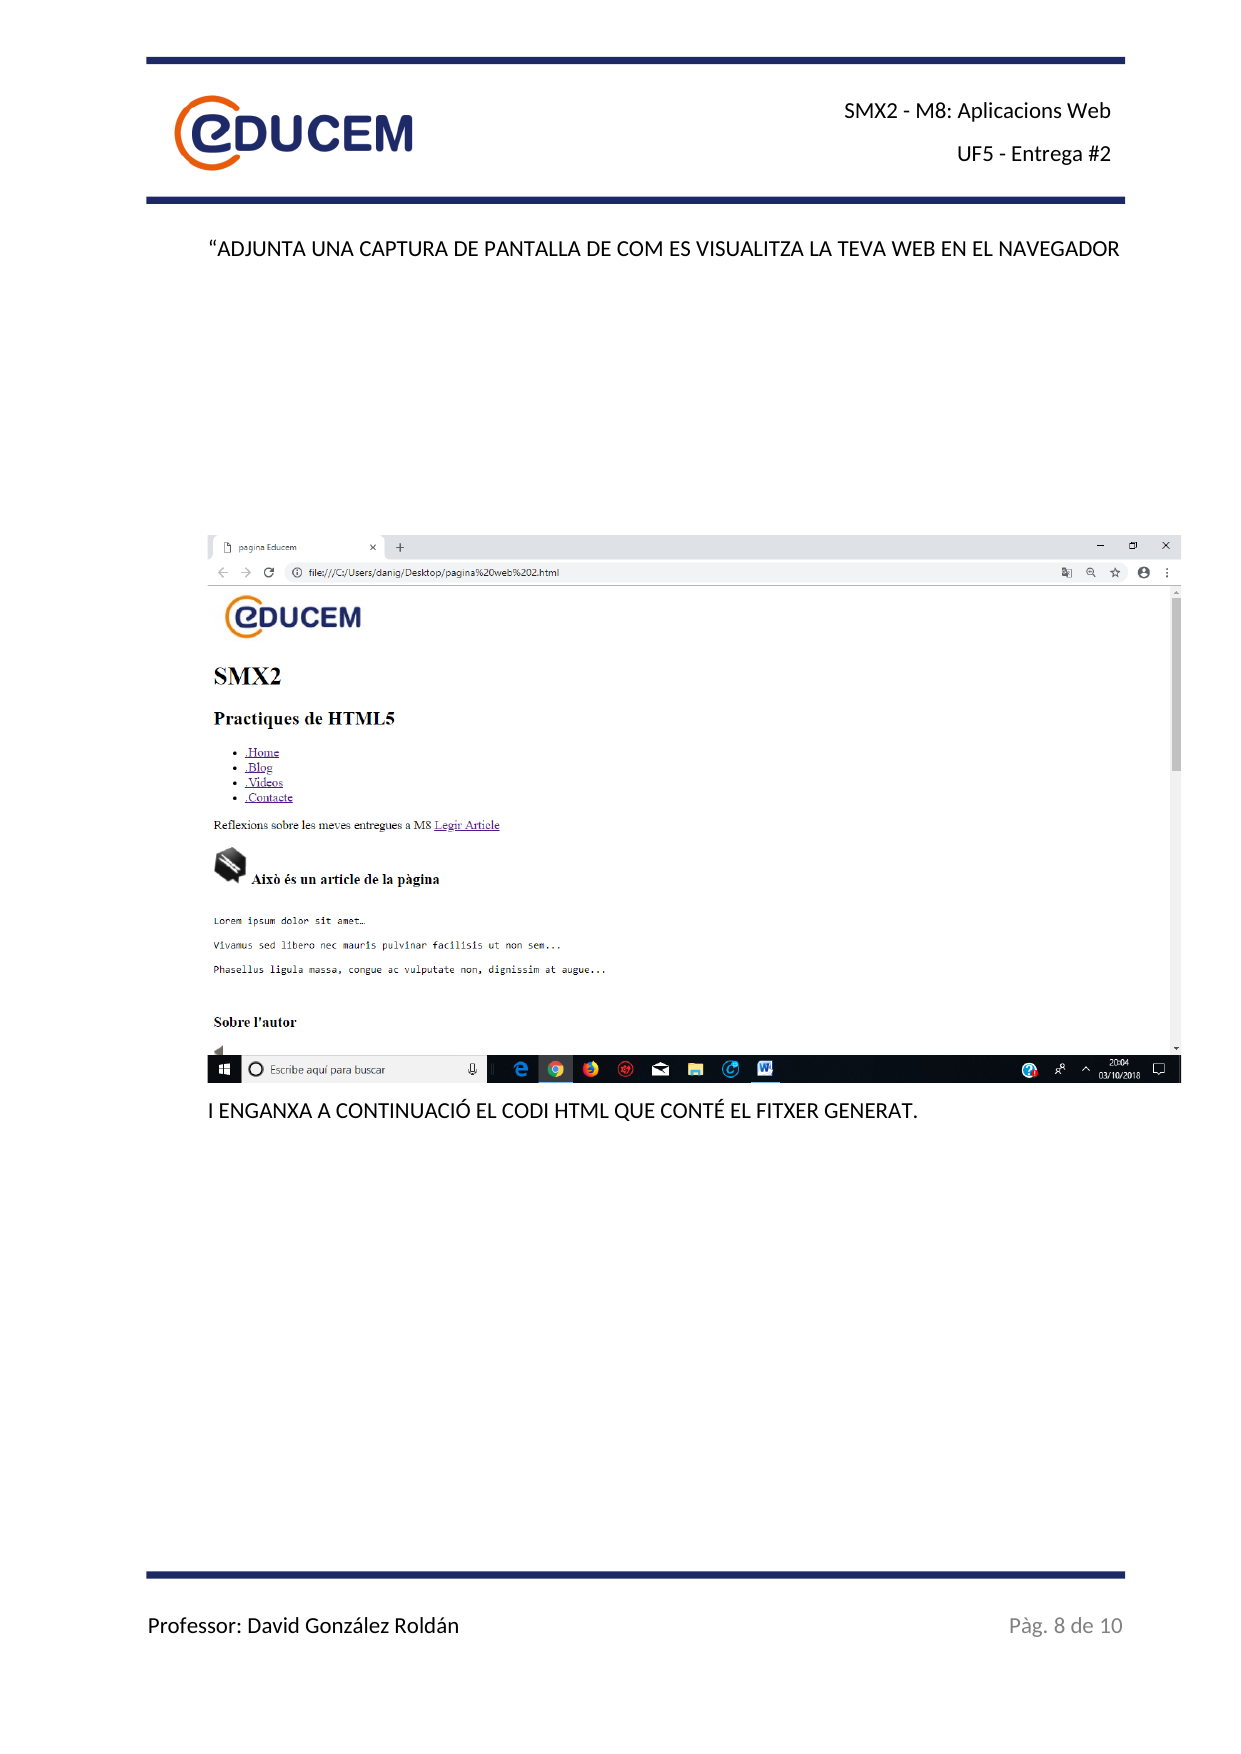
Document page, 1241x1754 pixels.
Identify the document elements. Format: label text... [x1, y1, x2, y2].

picture [207, 535, 1182, 1083]
text “ADJUNTA UNA CAPTURA DE PANTALLA DE COM ES VISUALITZA LA TEVA WEB EN EL NAVEGADOR I ENGANXA A CONTINUACIÓ EL CODI HTML QUE CONTÉ EL FITXER GENERAT. [208, 1083, 1122, 1124]
picture [163, 84, 424, 179]
text “ADJUNTA UNA CAPTURA DE PANTALLA DE COM ES VISUALITZA LA TEVA WEB EN EL NAVEGADOR I ENGANXA A CONTINUACIÓ EL CODI HTML QUE CONTÉ EL FITXER GENERAT. [208, 234, 1122, 535]
